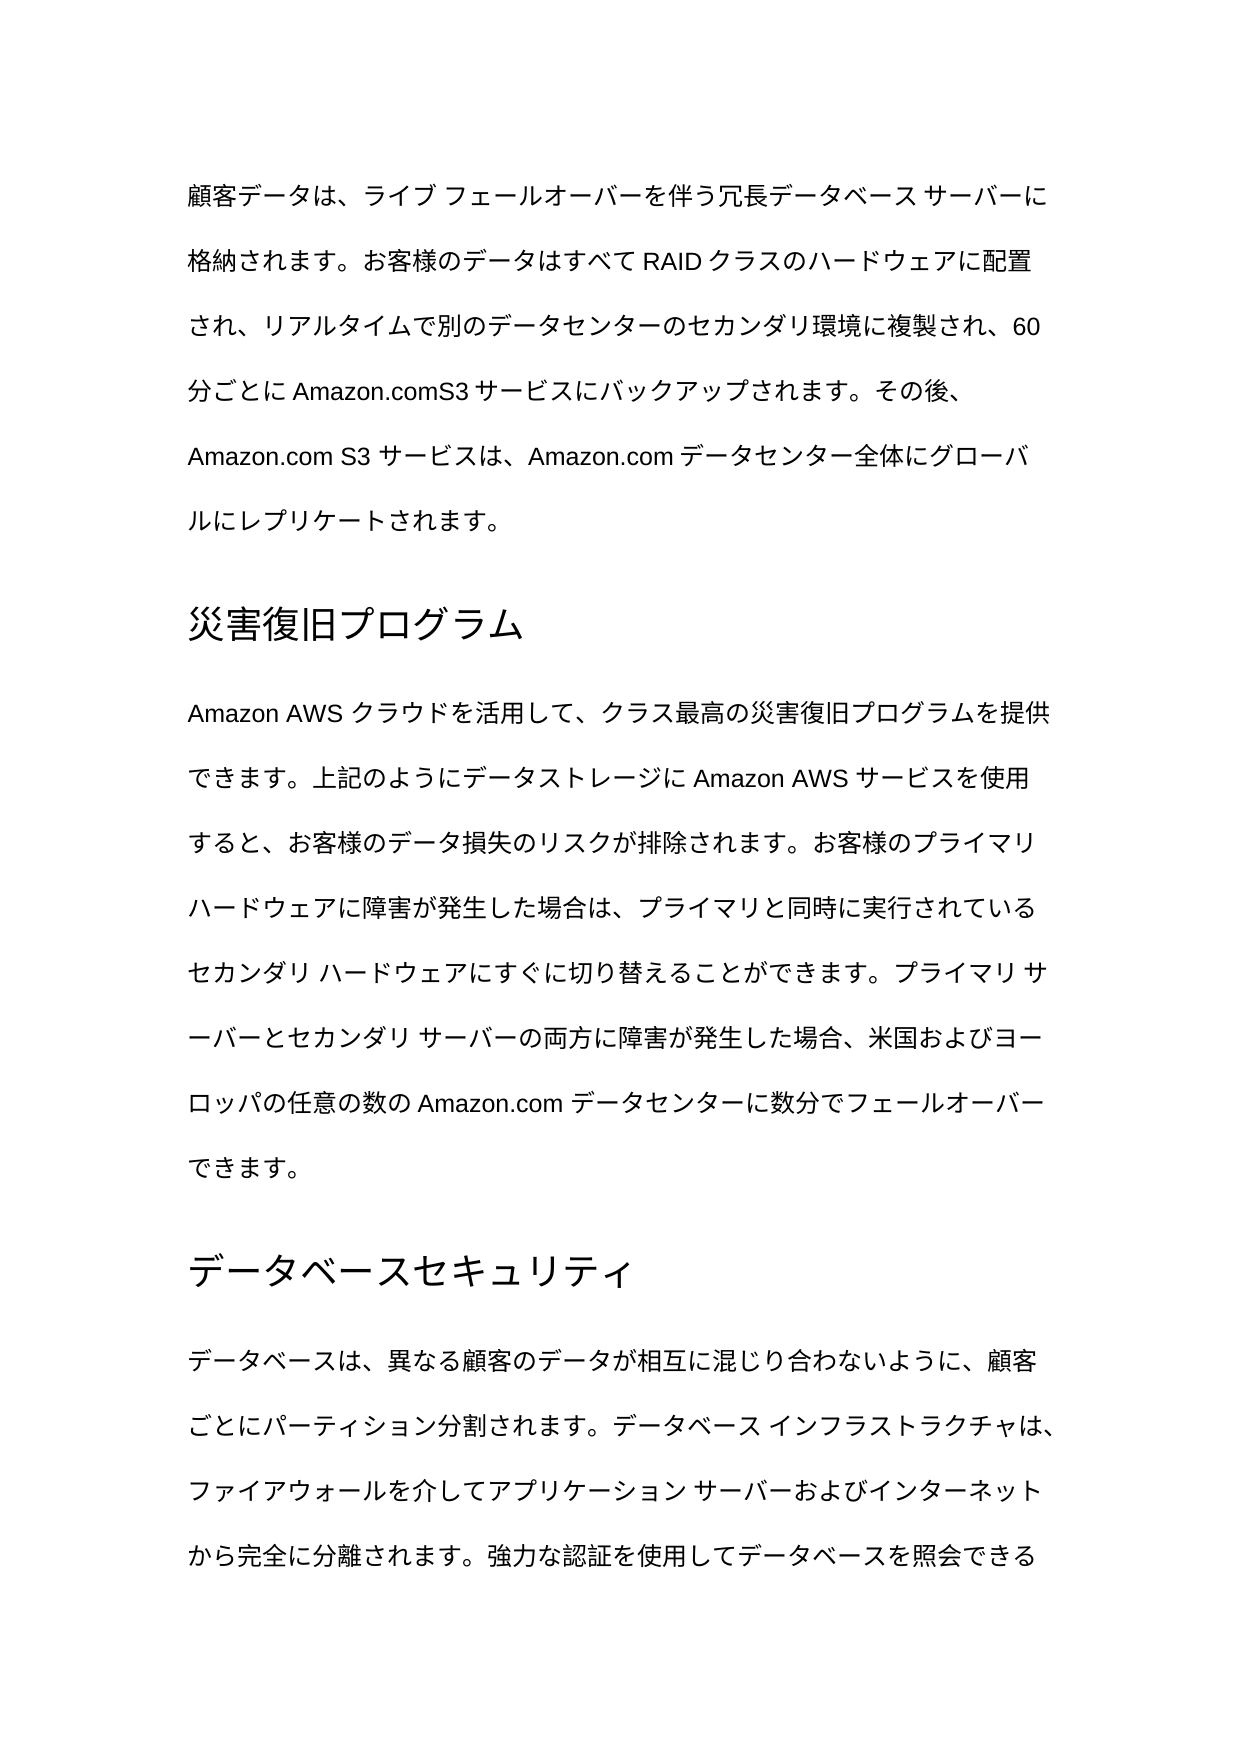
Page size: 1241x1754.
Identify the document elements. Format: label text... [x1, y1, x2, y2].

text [187, 1327, 1053, 1587]
text 災害復旧プログラム [187, 589, 1053, 654]
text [187, 162, 1053, 552]
text データベースセキュリティ [187, 1237, 1053, 1302]
text Amazon AWS クラウドを活用して、クラス最高の災害復旧プログラムを提供できます。上記のようにデータストレージに Amazon AWS サービスを使用すると、お客様のデータ損失のリスクが排除されます。お客様のプライマリ ハードウェアに障害が発生した場合は、プライマリと同時に実行されているセカンダリ ハードウェアにすぐに切り替えることができます。プライマリ サーバーとセカンダリ サーバーの両方に障害が発生した場合、米国およびヨーロッパの任意の数のAmazon.com データセンターに数分でフェールオーバーできます。 [187, 679, 1053, 1199]
